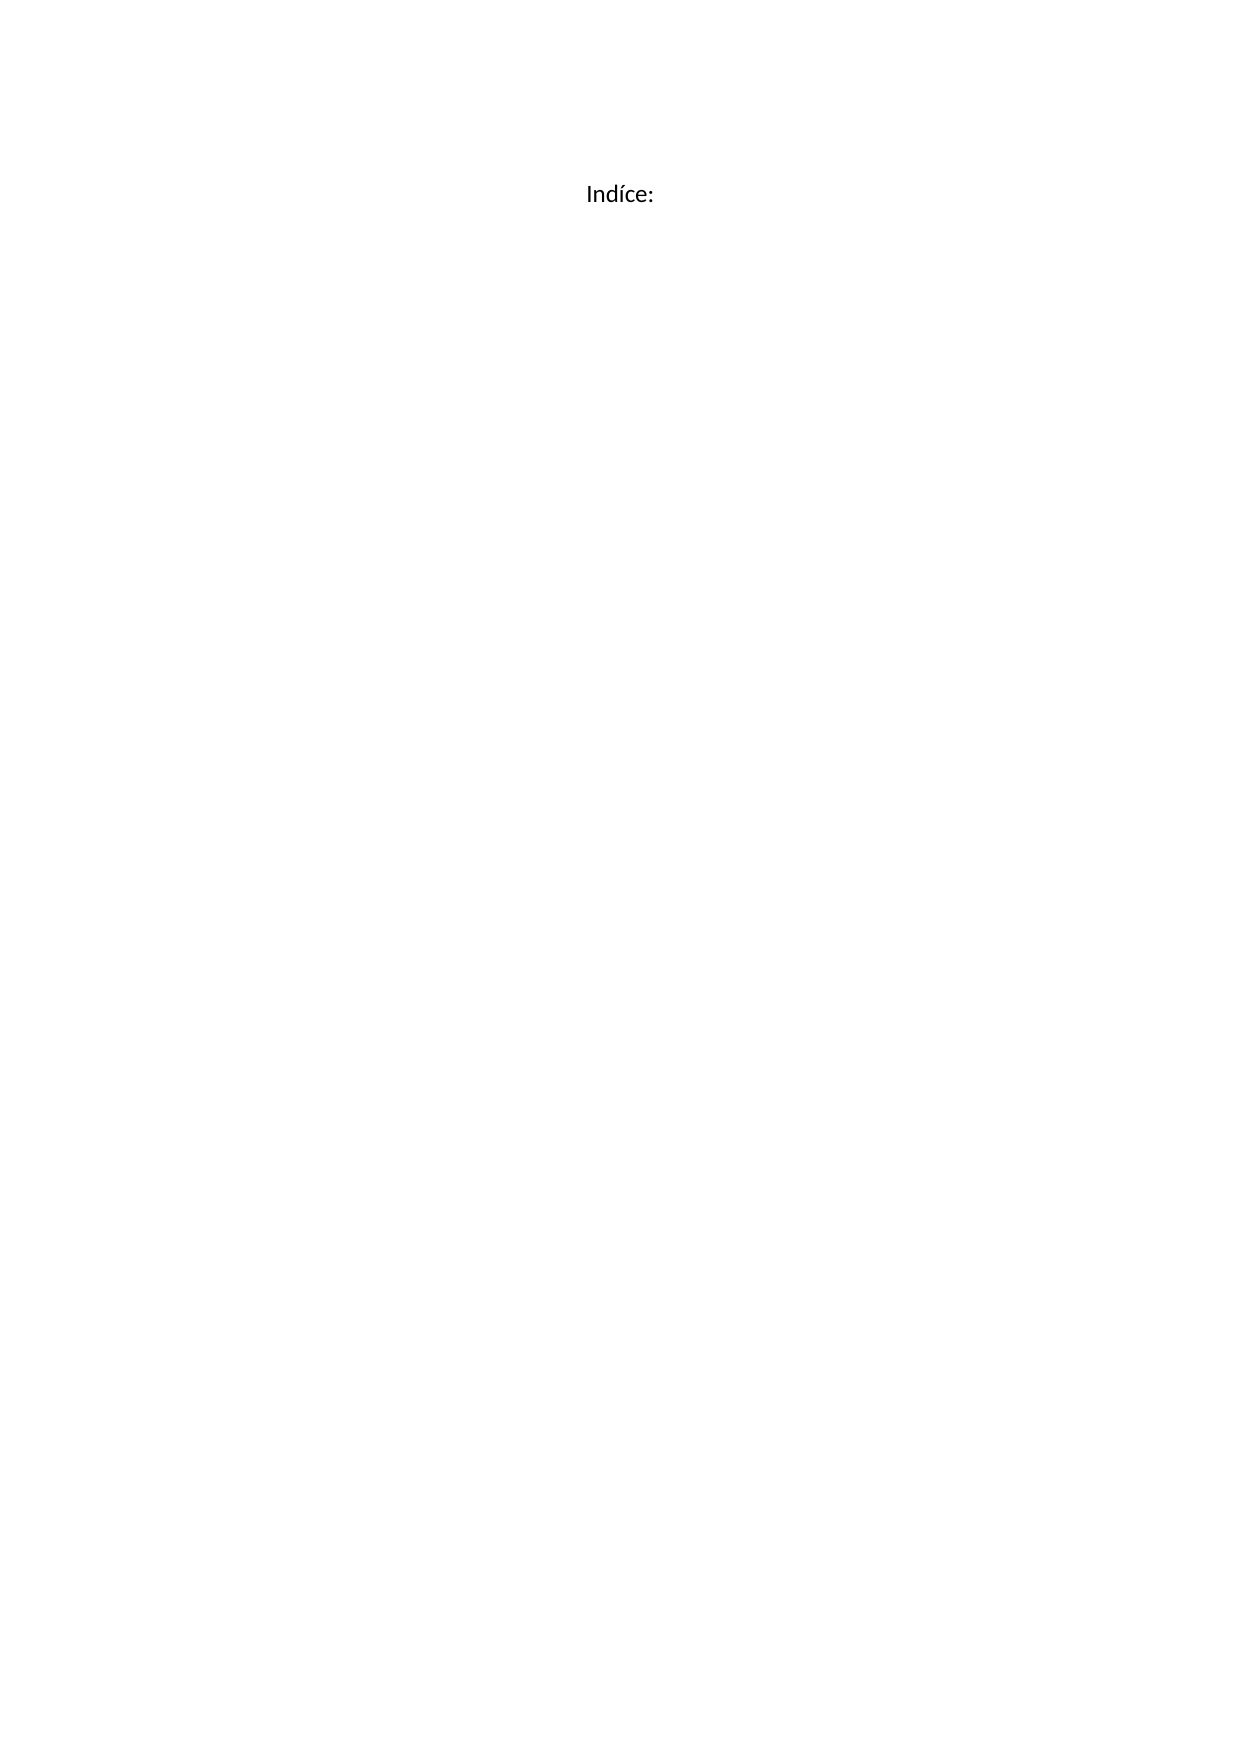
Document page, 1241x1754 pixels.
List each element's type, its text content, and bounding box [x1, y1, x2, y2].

text Indíce: [177, 178, 1063, 209]
